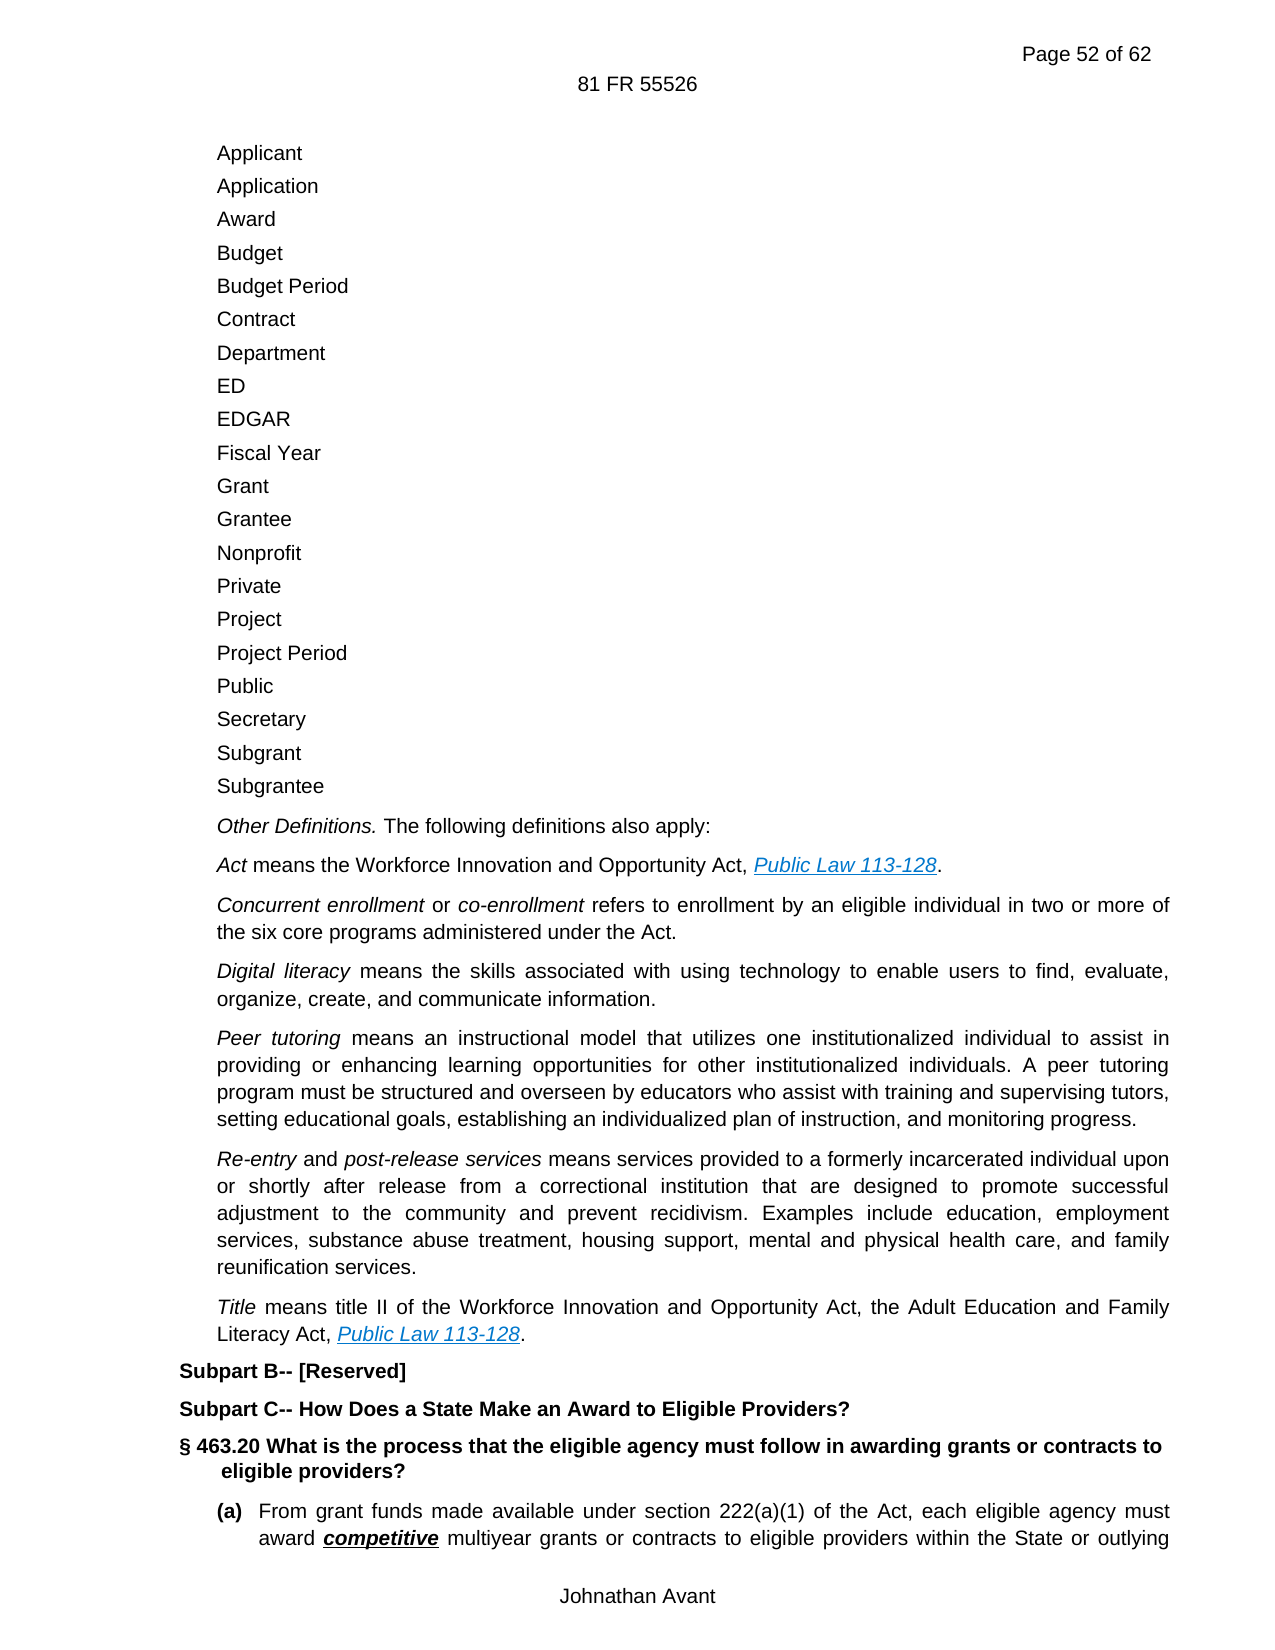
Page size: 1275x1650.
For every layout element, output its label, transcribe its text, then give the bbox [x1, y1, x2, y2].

list ake an Award to Eligible Providers? [179, 1396, 1171, 1421]
text Digital literacy means the skills associated with using technology to enable users to find, evaluate, organize, create, and communicate information. [217, 956, 1171, 1010]
text Title means title II of the Workforce Innovation and Opportunity Act, the Adult Education and Family Literacy Act, Public Law 113-128. [217, 1292, 1171, 1346]
text EDGAR [217, 404, 1171, 431]
text Public [217, 671, 1171, 698]
text Secretary [217, 704, 1171, 731]
text Concurrent enrollment or co-enrollment refers to enrollment by an eligible individual in two or more of the six core programs administered under the Act. [217, 889, 1171, 944]
text Department [217, 337, 1171, 364]
text Subgrantee [217, 771, 1171, 798]
text Fiscal Year [217, 437, 1171, 464]
text Act means the Workforce Innovation and Opportunity Act, Public Law 113-128. [217, 850, 1171, 877]
text Grant [217, 471, 1171, 498]
text Budget Period [217, 271, 1171, 298]
list hat the eligible agency must follow in awarding grants or contracts to eligible providers? [179, 1433, 1171, 1483]
text Subgrant [217, 737, 1171, 764]
text Other Definitions. The following definitions also apply: [217, 810, 1171, 837]
text Re-entry and post-release services means services provided to a formerly incarcerated individual upon or shortly after release from a correctional institution that are designed to promote successful adjustment to the community and prevent recidivism. Examples include education, employment services, substance abuse treatment, housing support, mental and physical health care, and family reunification services. [217, 1144, 1171, 1279]
text Project Period [217, 637, 1171, 664]
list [217, 1496, 1171, 1550]
text Private [217, 571, 1171, 598]
text Award [217, 204, 1171, 231]
text Budget [217, 237, 1171, 264]
text Project [217, 604, 1171, 631]
text Nonprofit [217, 537, 1171, 564]
text Applicant [217, 137, 1171, 164]
text ED [217, 371, 1171, 398]
text Application [217, 171, 1171, 198]
text Grantee [217, 504, 1171, 531]
text Contract [217, 304, 1171, 331]
text Peer tutoring means an instructional model that utilizes one institutionalized individual to assist in providing or enhancing learning opportunities for other institutionalized individuals. A peer tutoring program must be structured and overseen by educators who assist with training and supervising tutors, setting educational goals, establishing an individualized plan of instruction, and monitoring progress. [217, 1023, 1171, 1131]
